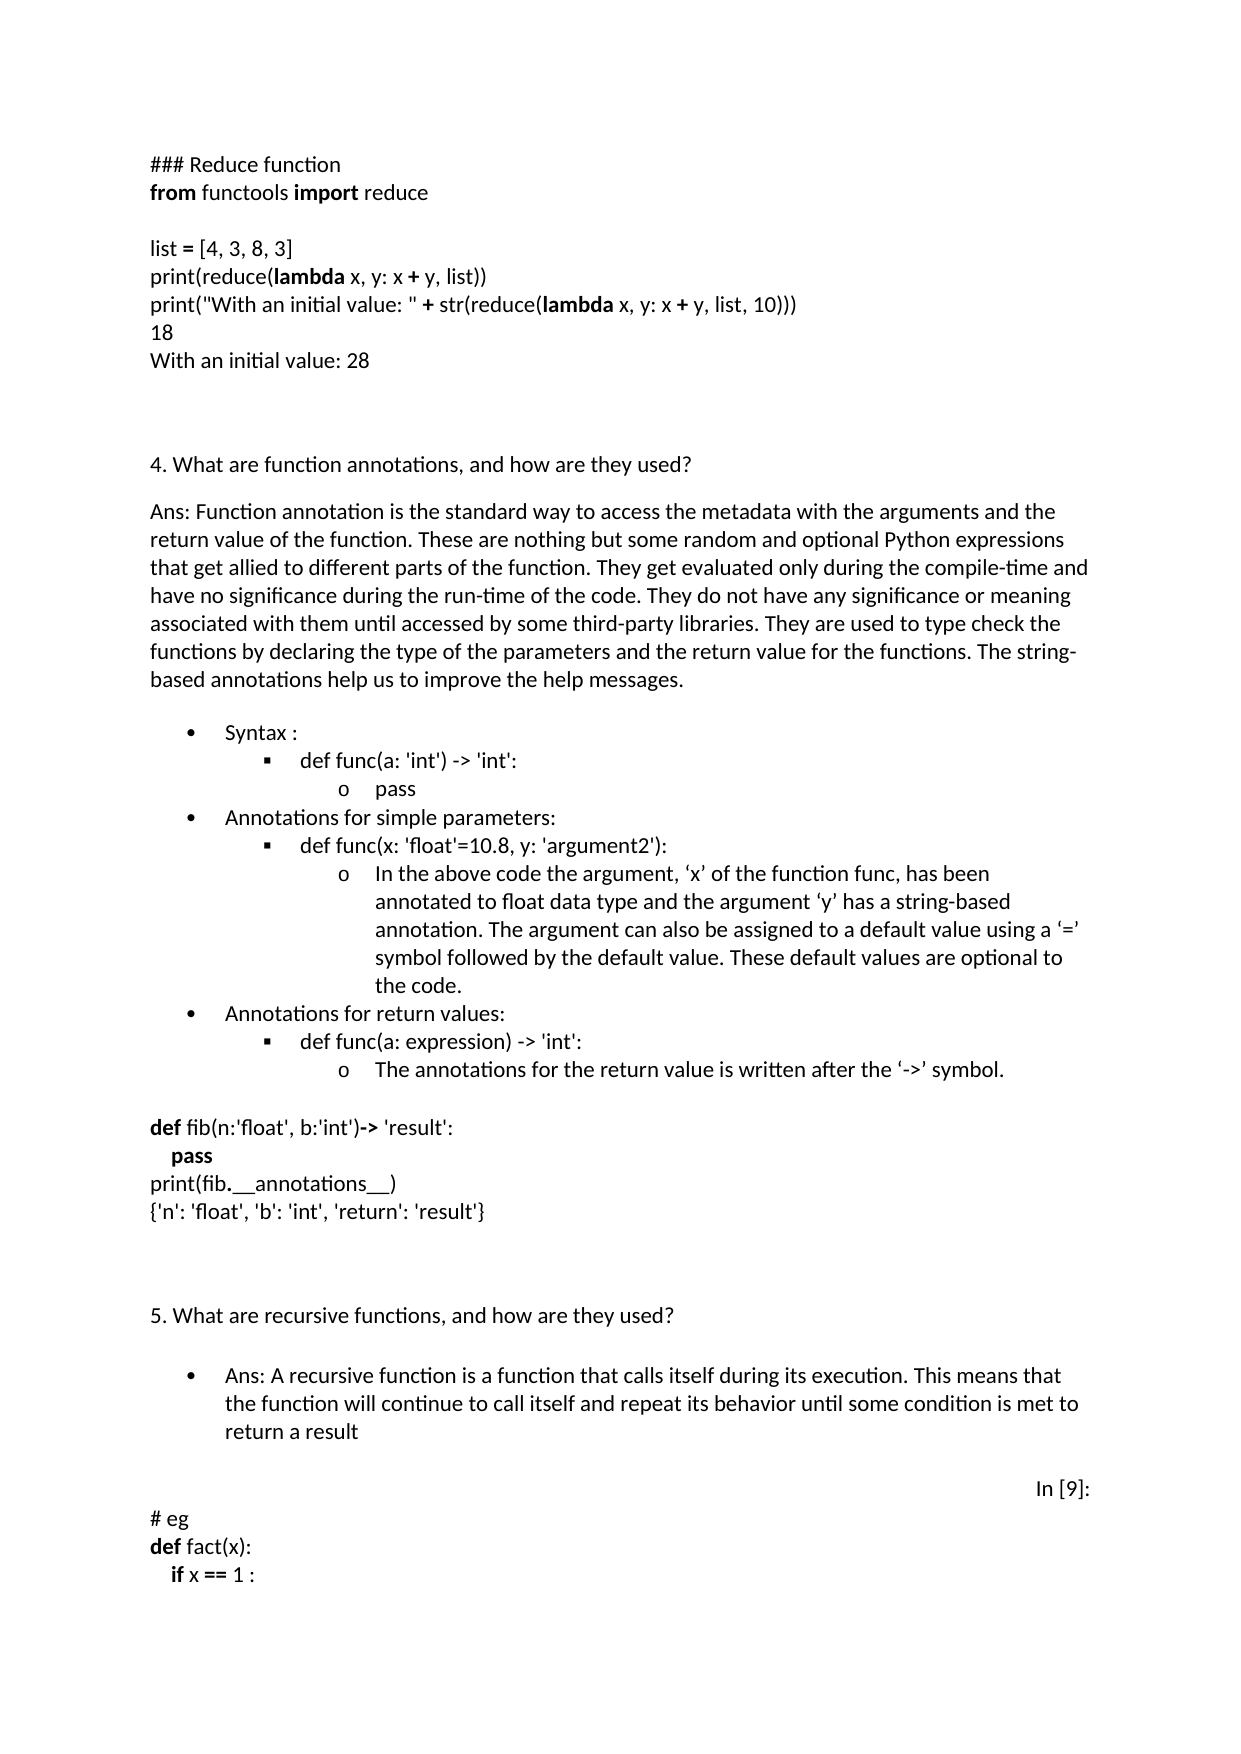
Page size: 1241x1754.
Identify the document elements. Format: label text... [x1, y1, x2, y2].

text 4. What are function annotations, and how are they used? [150, 450, 1090, 478]
list Syntax : [187, 718, 1090, 746]
text print(reduce(lambda x, y: x + y, list)) [150, 262, 1090, 290]
list def func(a: 'int') -> 'int': [262, 746, 1090, 774]
text With an initial value: 28 [150, 346, 1090, 374]
list pass [337, 774, 1090, 803]
text pass [150, 1141, 1090, 1169]
text list = [4, 3, 8, 3] [150, 234, 1090, 262]
text {'n': 'float', 'b': 'int', 'return': 'result'} [150, 1197, 1090, 1225]
text In [9]: [150, 1474, 1090, 1502]
text Ans: Function annotation is the standard way to access the metadata with the arguments and the return value of the function. These are nothing but some random and optional Python expressions that get allied to different parts of the function. They get evaluated only during the compile-time and have no significance during the run-time of the code. They do not have any significance or meaning associated with them until accessed by some third-party libraries. They are used to type check the functions by declaring the type of the parameters and the return value for the functions. The string-based annotations help us to improve the help messages. [150, 497, 1090, 693]
text # eg [150, 1504, 1090, 1532]
list In the above code the argument, ‘x’ of the function func, has been annotated to float data type and the argument ‘y’ has a string-based annotation. The argument can also be assigned to a default value using a ‘=’ symbol followed by the default value. These default values are optional to the code. [337, 859, 1090, 999]
text 18 [150, 318, 1090, 346]
list Annotations for simple parameters: [187, 803, 1090, 831]
list def func(x: 'float'=10.8, y: 'argument2'): [262, 831, 1090, 859]
text def fib(n:'float', b:'int')-> 'result': [150, 1113, 1090, 1141]
list Ans: A recursive function is a function that calls itself during its execution. This means that the function will continue to call itself and repeat its behavior until some condition is met to return a result [187, 1361, 1090, 1445]
text print(fib.__annotations__) [150, 1169, 1090, 1197]
text if x == 1 : [150, 1560, 1090, 1588]
list The annotations for the return value is written after the ‘->’ symbol. [337, 1056, 1090, 1084]
list def func(a: expression) -> 'int': [262, 1027, 1090, 1056]
text ### Reduce function [150, 150, 1090, 178]
text 5. What are recursive functions, and how are they used? [150, 1301, 1090, 1329]
text from functools import reduce [150, 178, 1090, 206]
text def fact(x): [150, 1532, 1090, 1560]
text print("With an initial value: " + str(reduce(lambda x, y: x + y, list, 10))) [150, 290, 1090, 318]
list Annotations for return values: [187, 999, 1090, 1027]
